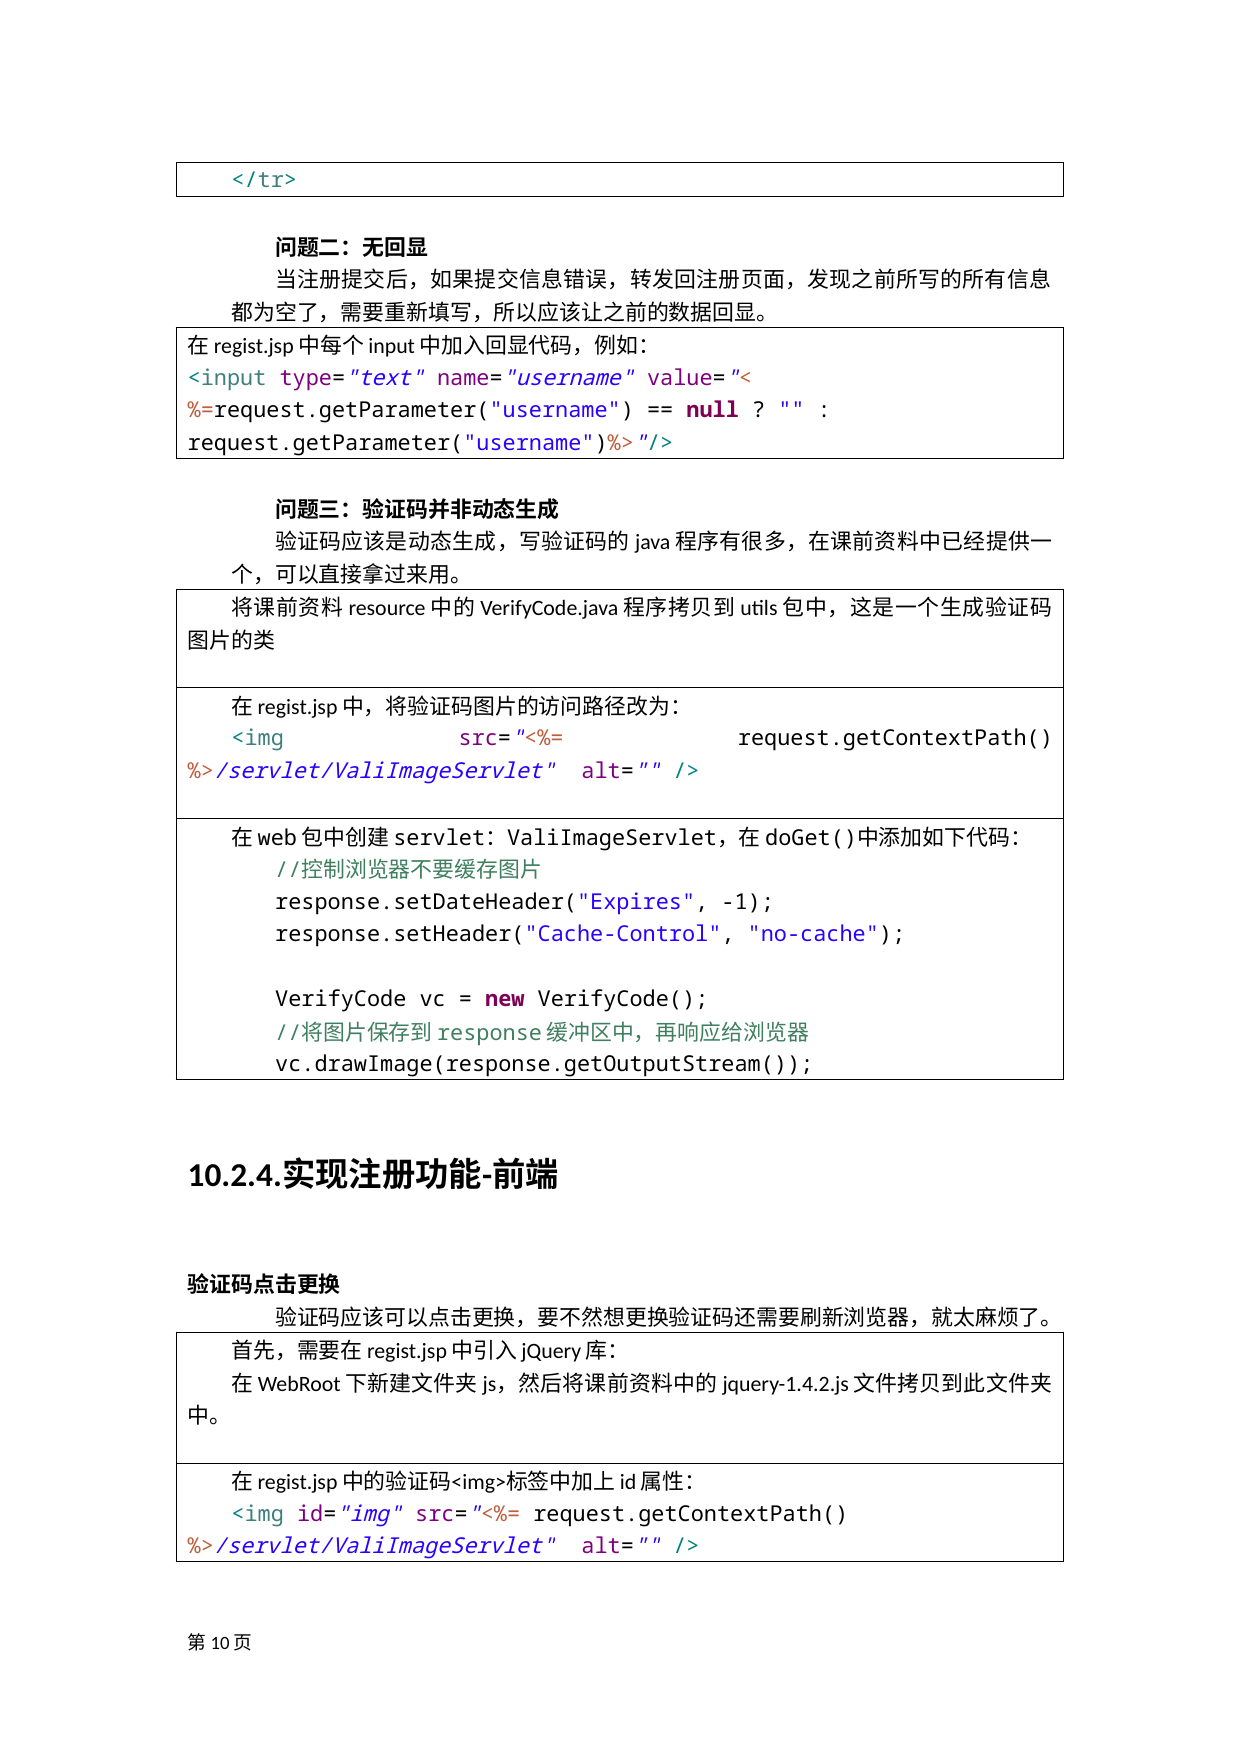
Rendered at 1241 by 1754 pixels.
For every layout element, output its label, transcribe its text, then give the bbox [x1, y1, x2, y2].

text 验证码应该可以点击更换，要不然想更换验证码还需要刷新浏览器，就太麻烦了。 [231, 1299, 1053, 1332]
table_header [177, 163, 1063, 196]
text 问题三：验证码并非动态生成 [231, 491, 1053, 524]
subtitle 10.2.4.实现注册功能-前端 [187, 1140, 1053, 1205]
table_cell 在web包中创建servlet：ValiImageServlet，在doGet()中添加如下代码： //控制浏览器不要缓存图片 response.setDateHeader("Expires", -1); response.setHeader("Cache-Control", "no-cache"); VerifyCode vc = new VerifyCode(); //将图片保存到response缓冲区中，再响应给浏览器 vc.drawImage(response.getOutputStream()); [177, 819, 1063, 1079]
text 验证码应该是动态生成，写验证码的java程序有很多，在课前资料中已经提供一个，可以直接拿过来用。 [231, 524, 1053, 589]
text 当注册提交后，如果提交信息错误，转发回注册页面，发现之前所写的所有信息都为空了，需要重新填写，所以应该让之前的数据回显。 [231, 262, 1053, 327]
text 验证码点击更换 [187, 1267, 1053, 1299]
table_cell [177, 1464, 1063, 1561]
table_header 首先，需要在regist.jsp中引入jQuery库： 在WebRoot下新建文件夹js，然后将课前资料中的jquery-1.4.2.js文件拷贝到此文件夹中。 [177, 1333, 1063, 1463]
table_header 在regist.jsp中每个input中加入回显代码，例如： <input type="text" name="username" value="<%=request.getParameter("username") == null ? "" : request.getParameter("username")%>"/> [177, 328, 1063, 458]
text 问题二：无回显 [231, 229, 1053, 262]
table_cell 在regist.jsp中，将验证码图片的访问路径改为： <img src="<%= request.getContextPath() %>/servlet/ValiImageServlet" alt="" /> [177, 688, 1063, 818]
table_header 将课前资料resource中的VerifyCode.java程序拷贝到utils包中，这是一个生成验证码图片的类 [177, 590, 1063, 687]
